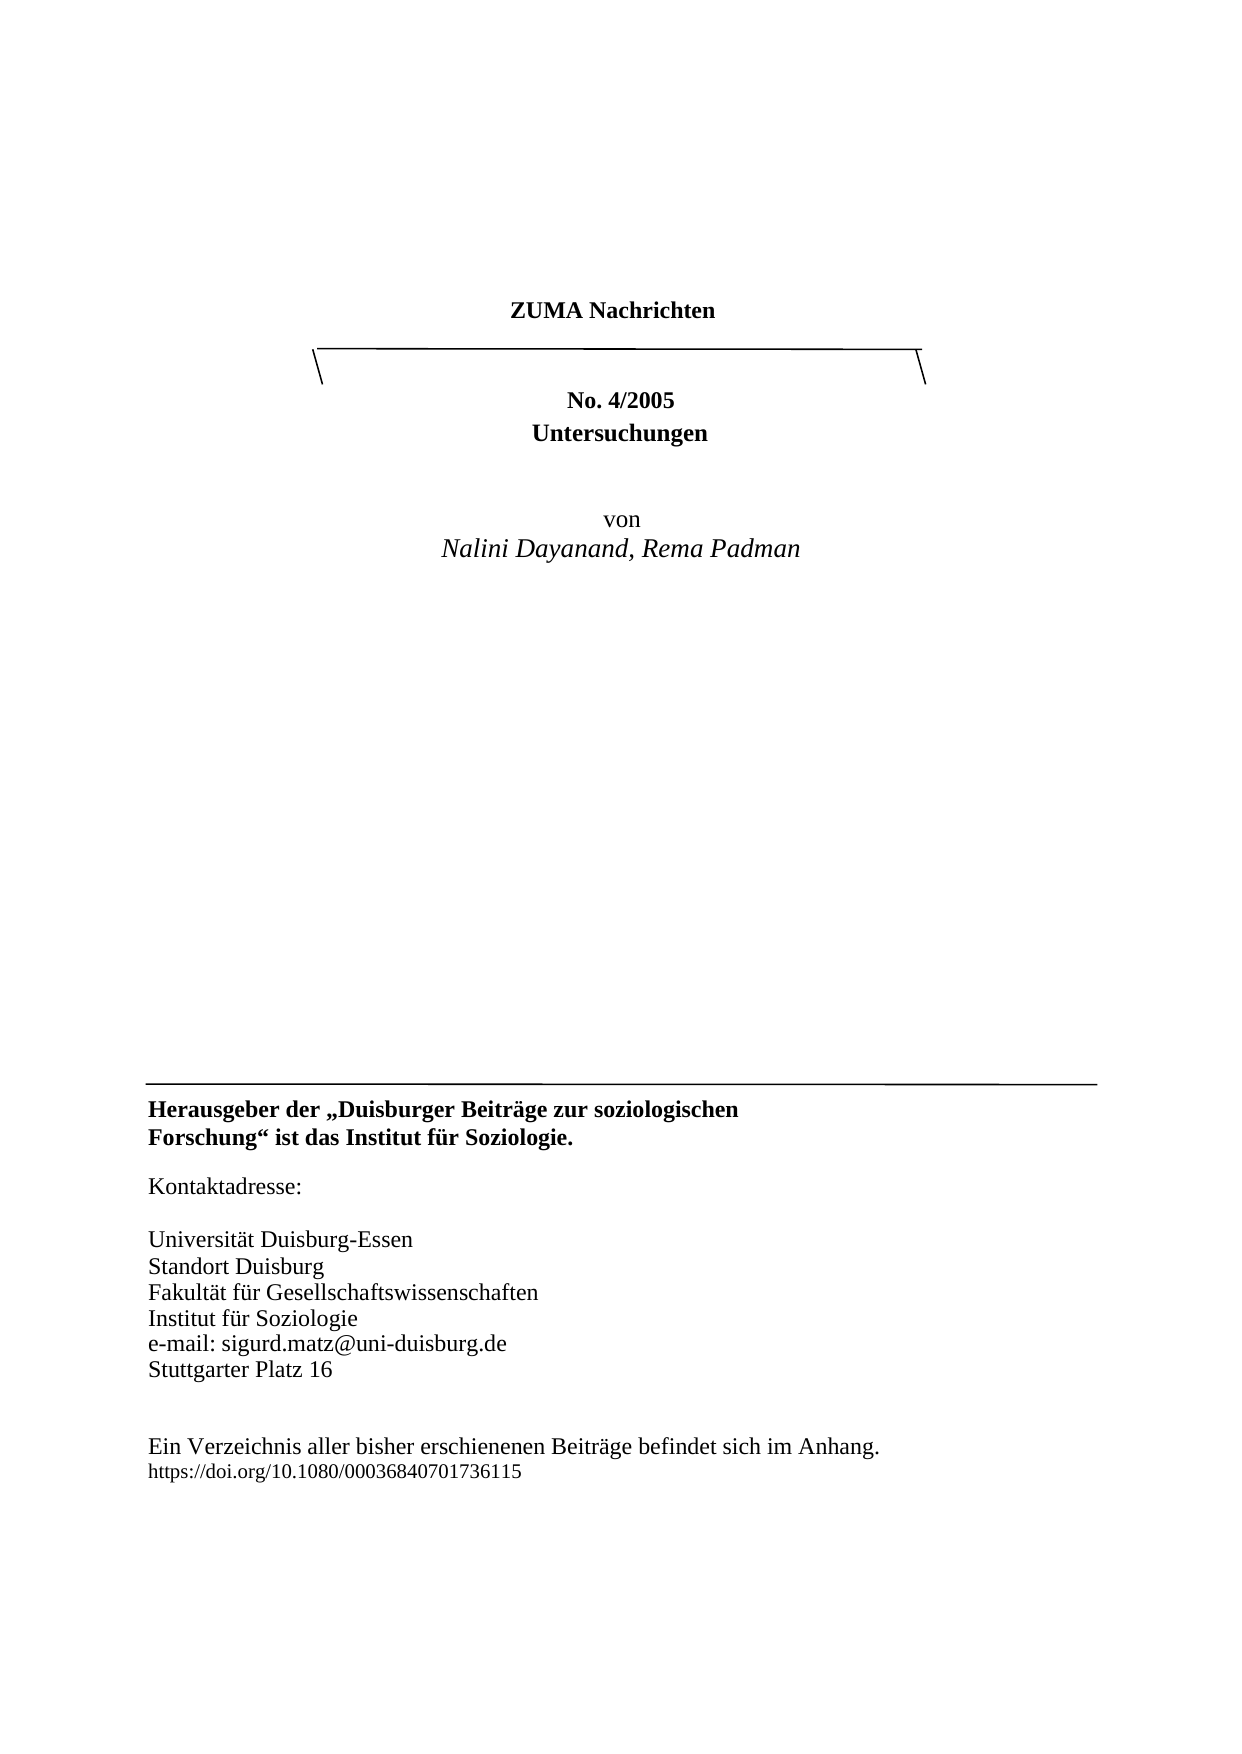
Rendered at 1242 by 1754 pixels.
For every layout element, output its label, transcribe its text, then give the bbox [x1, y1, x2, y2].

text von [148, 504, 1096, 533]
text Nalini Dayanand, Rema Padman [148, 533, 1094, 564]
text Herausgeber der „Duisburger Beiträge zur soziologischen Forschung“ ist das Institut für Soziologie. [148, 1096, 837, 1150]
text Ein Verzeichnis aller bisher erschienenen Beiträge befindet sich im Anhang. [148, 1432, 1092, 1459]
text Stuttgarter Platz 16 [148, 1357, 443, 1383]
text Untersuchungen [148, 418, 1092, 446]
text e-mail: sigurd.matz@uni-duisburg.de [148, 1332, 1092, 1357]
text Universität Duisburg-Essen [148, 1225, 1092, 1253]
text Institut für Soziologie [148, 1306, 1092, 1332]
text ZUMA Nachrichten [148, 297, 1077, 324]
text https://doi.org/10.1080/00036840701736115 [148, 1459, 1092, 1483]
text Kontaktadresse: [148, 1172, 1092, 1199]
text Fakultät für Gesellschaftswissenschaften [148, 1280, 1092, 1306]
text No. 4/2005 [148, 386, 1094, 414]
text Standort Duisburg [148, 1253, 1092, 1280]
